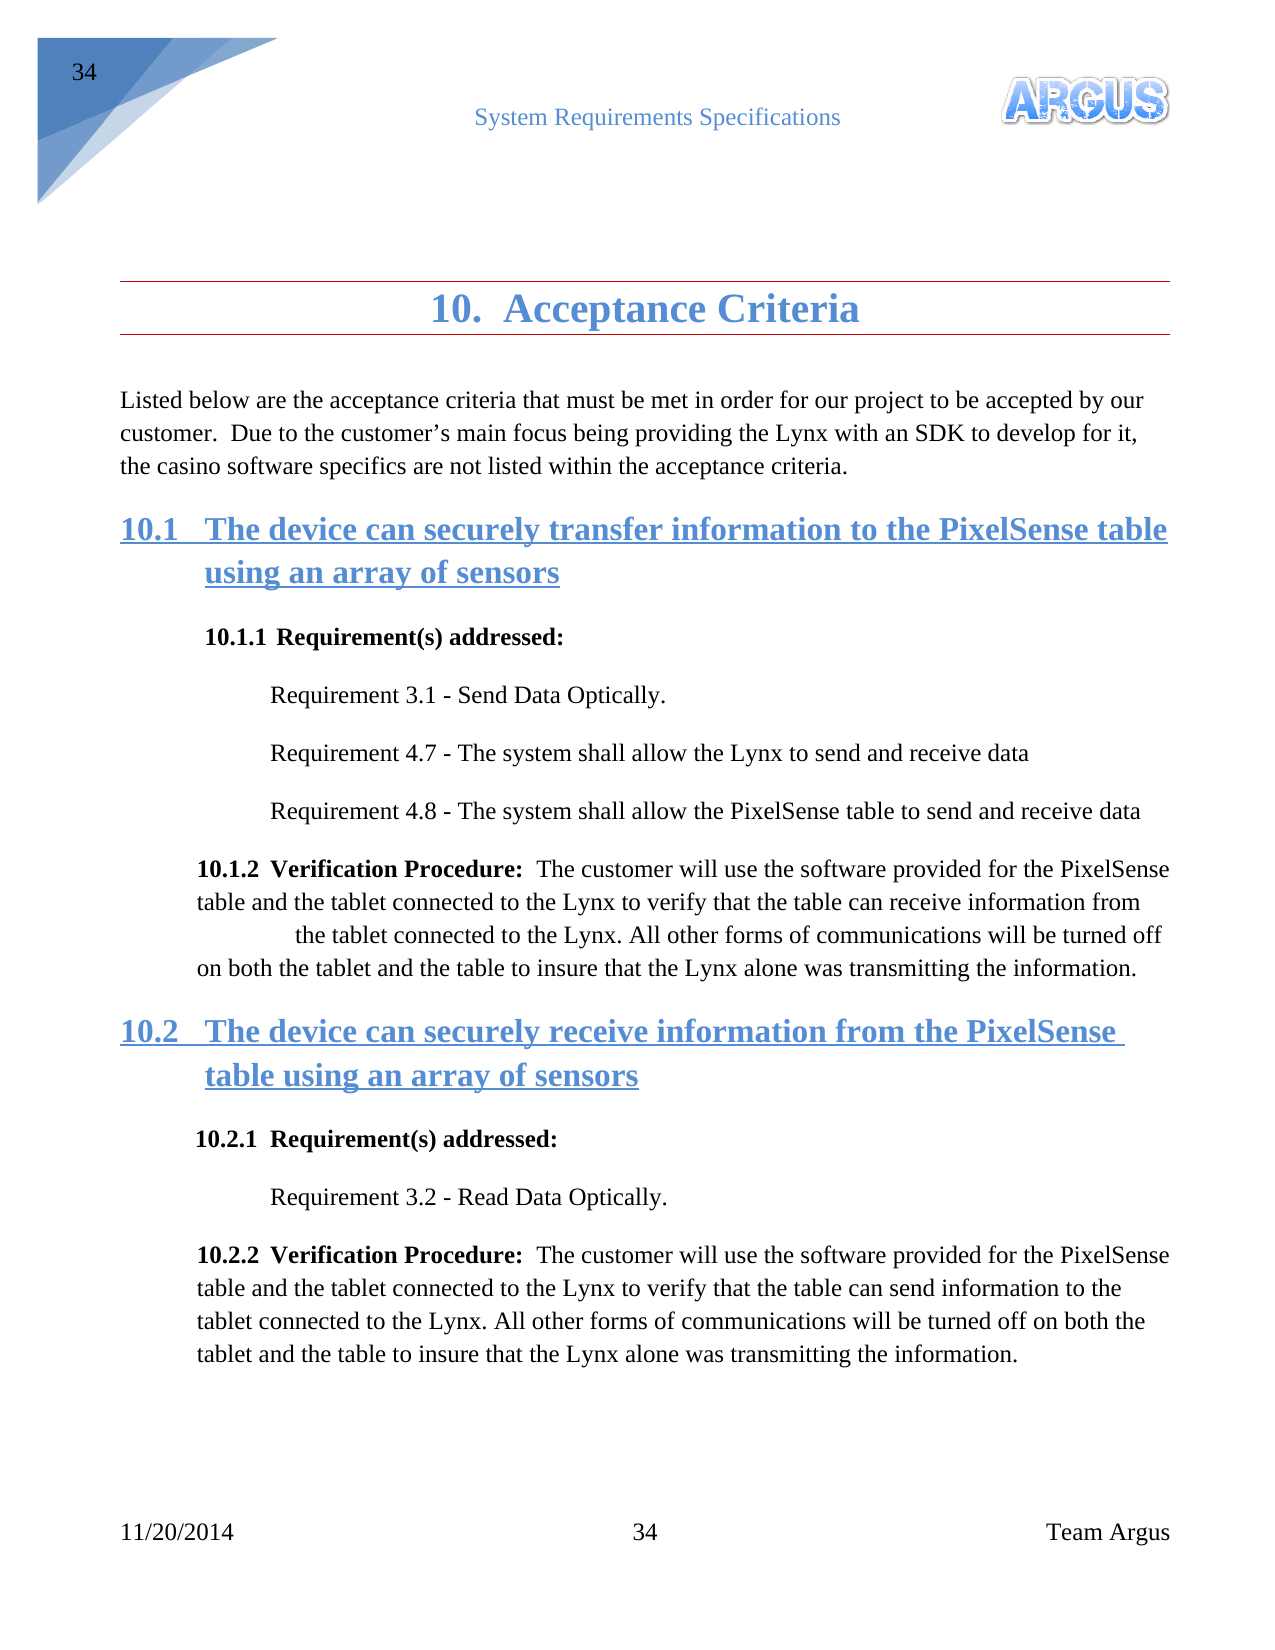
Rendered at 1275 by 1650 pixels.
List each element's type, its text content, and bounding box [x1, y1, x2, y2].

text Requirement 3.1 - Send Data Optically. [120, 680, 1170, 709]
subtitle 10.1 The device can securely transfer information to the PixelSense table using an array of sensors [120, 509, 1170, 591]
picture [999, 75, 1171, 126]
text Listed below are the acceptance criteria that must be met in order for our project to be accepted by our customer. Due to the customer’s main focus being providing the Lynx with an SDK to develop for it, the casino software specifics are not listed within the acceptance criteria. [120, 385, 1170, 479]
text 10.1.1 Requirement(s) addressed: [120, 622, 1170, 651]
subtitle 10.2 The device can securely receive information from the PixelSense table using an array of sensors [120, 1011, 1170, 1093]
text 10.2.2 Verification Procedure: The customer will use the software provided for the PixelSense table and the tablet connected to the Lynx to verify that the table can send information to the tablet connected to the Lynx. All other forms of communications will be turned off on both the tablet and the table to insure that the Lynx alone was transmitting the information. [47, 1240, 1170, 1368]
text 10.2.1 Requirement(s) addressed: [120, 1124, 1170, 1153]
text Requirement 4.8 - The system shall allow the PixelSense table to send and receive data [120, 796, 1170, 825]
text 10.1.2 Verification Procedure: The customer will use the software provided for the PixelSense table and the tablet connected to the Lynx to verify that the table can receive information from the tablet connected to the Lynx. All other forms of communications will be turned off on both the tablet and the table to insure that the Lynx alone was transmitting the information. [47, 854, 1170, 982]
text Requirement 4.7 - The system shall allow the Lynx to send and receive data [120, 738, 1170, 767]
text Requirement 3.2 - Read Data Optically. [195, 1182, 1170, 1211]
subtitle 10. Acceptance Criteria [120, 282, 1170, 334]
picture [37, 37, 279, 206]
